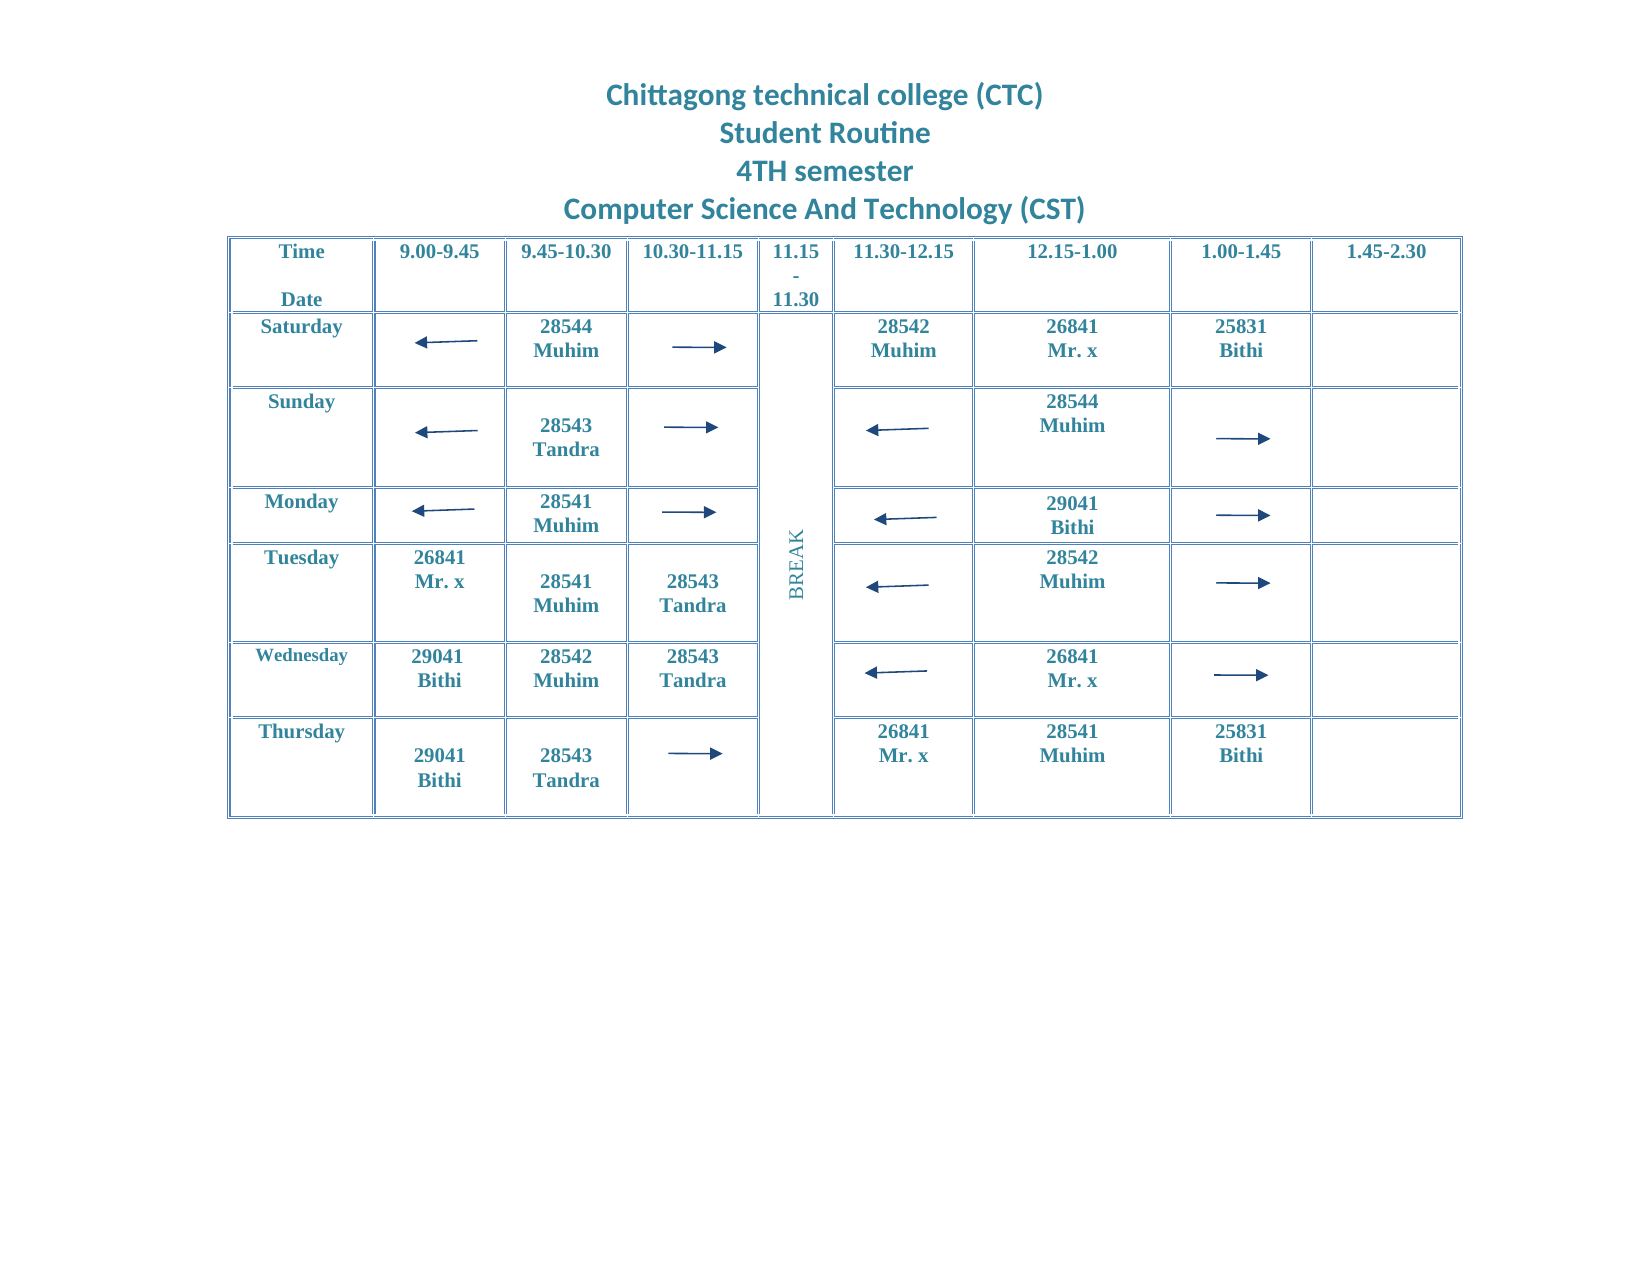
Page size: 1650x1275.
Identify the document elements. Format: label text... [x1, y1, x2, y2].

table_cell 28542 Muhim [975, 545, 1169, 641]
table_cell 28542 Muhim [835, 314, 972, 386]
table_header 11.15- 11.30 [758, 239, 833, 311]
text 4TH semester [150, 151, 1500, 189]
table_cell 28541 Muhim [507, 545, 626, 641]
table_cell [376, 389, 504, 486]
table_cell [629, 489, 757, 542]
text Student Routine [150, 113, 1500, 151]
table_cell Saturday [231, 311, 372, 386]
table_cell Tuesday [231, 542, 372, 641]
table_cell 28541 Muhim [974, 716, 1171, 816]
table_cell [1311, 641, 1461, 716]
table_cell 26841 Mr. x [833, 716, 974, 816]
table_cell 26841 Mr. x [376, 545, 504, 641]
table_header 9.45-10.30 [505, 239, 627, 311]
table_cell 25831 Bithi [1171, 719, 1311, 816]
table_cell 26841 Mr. x [975, 314, 1169, 386]
table_cell [1172, 644, 1310, 716]
table_header 9.00-9.45 [374, 239, 505, 311]
table_header Time Date [231, 237, 374, 311]
table_cell [835, 489, 972, 542]
table_cell [1172, 389, 1310, 486]
table_cell 28541 Muhim [507, 489, 626, 542]
table_header 11.30-12.15 [833, 237, 974, 311]
table_cell [1311, 386, 1461, 486]
table_cell 29041 Bithi [374, 719, 505, 816]
table_cell [835, 389, 972, 486]
table_header 12.15-1.00 [974, 237, 1171, 311]
table_cell BREAK [758, 314, 833, 816]
text Chittagong technical college (CTC) [150, 75, 1500, 113]
table_header 1.45-2.30 [1311, 239, 1460, 311]
table_cell [835, 644, 972, 716]
text Computer Science And Technology (CST) [150, 189, 1500, 227]
table_cell [376, 489, 504, 542]
table_header 1.00-1.45 [1171, 239, 1311, 311]
table_cell 28543 Tandra [507, 389, 626, 486]
table_cell 28543 Tandra [629, 644, 757, 716]
table_cell 25831 Bithi [1172, 314, 1310, 386]
table_cell [835, 545, 972, 641]
table_cell [629, 314, 757, 386]
table_cell 29041 Bithi [975, 489, 1169, 542]
table_cell [1313, 311, 1460, 386]
table_cell [376, 314, 504, 386]
table_cell [1313, 486, 1460, 542]
table_cell 29041 Bithi [376, 644, 504, 716]
table_header 10.30-11.15 [627, 239, 758, 311]
table_cell 28544 Muhim [507, 314, 626, 386]
table_cell Wednesday [229, 641, 374, 716]
table_cell Thursday [229, 716, 374, 816]
table_cell 28544 Muhim [975, 389, 1169, 486]
table_cell [1172, 489, 1310, 542]
table_cell [1313, 542, 1460, 641]
table_cell 28543 Tandra [629, 545, 757, 641]
table_cell 28542 Muhim [507, 644, 626, 716]
table_cell [627, 719, 758, 816]
table_cell 26841 Mr. x [975, 644, 1169, 716]
table_cell [1311, 716, 1461, 816]
table_cell [629, 389, 757, 486]
table_cell 28543 Tandra [505, 719, 627, 816]
table_cell Sunday [229, 386, 374, 486]
table_cell [1172, 545, 1310, 641]
table_cell Monday [231, 486, 372, 542]
